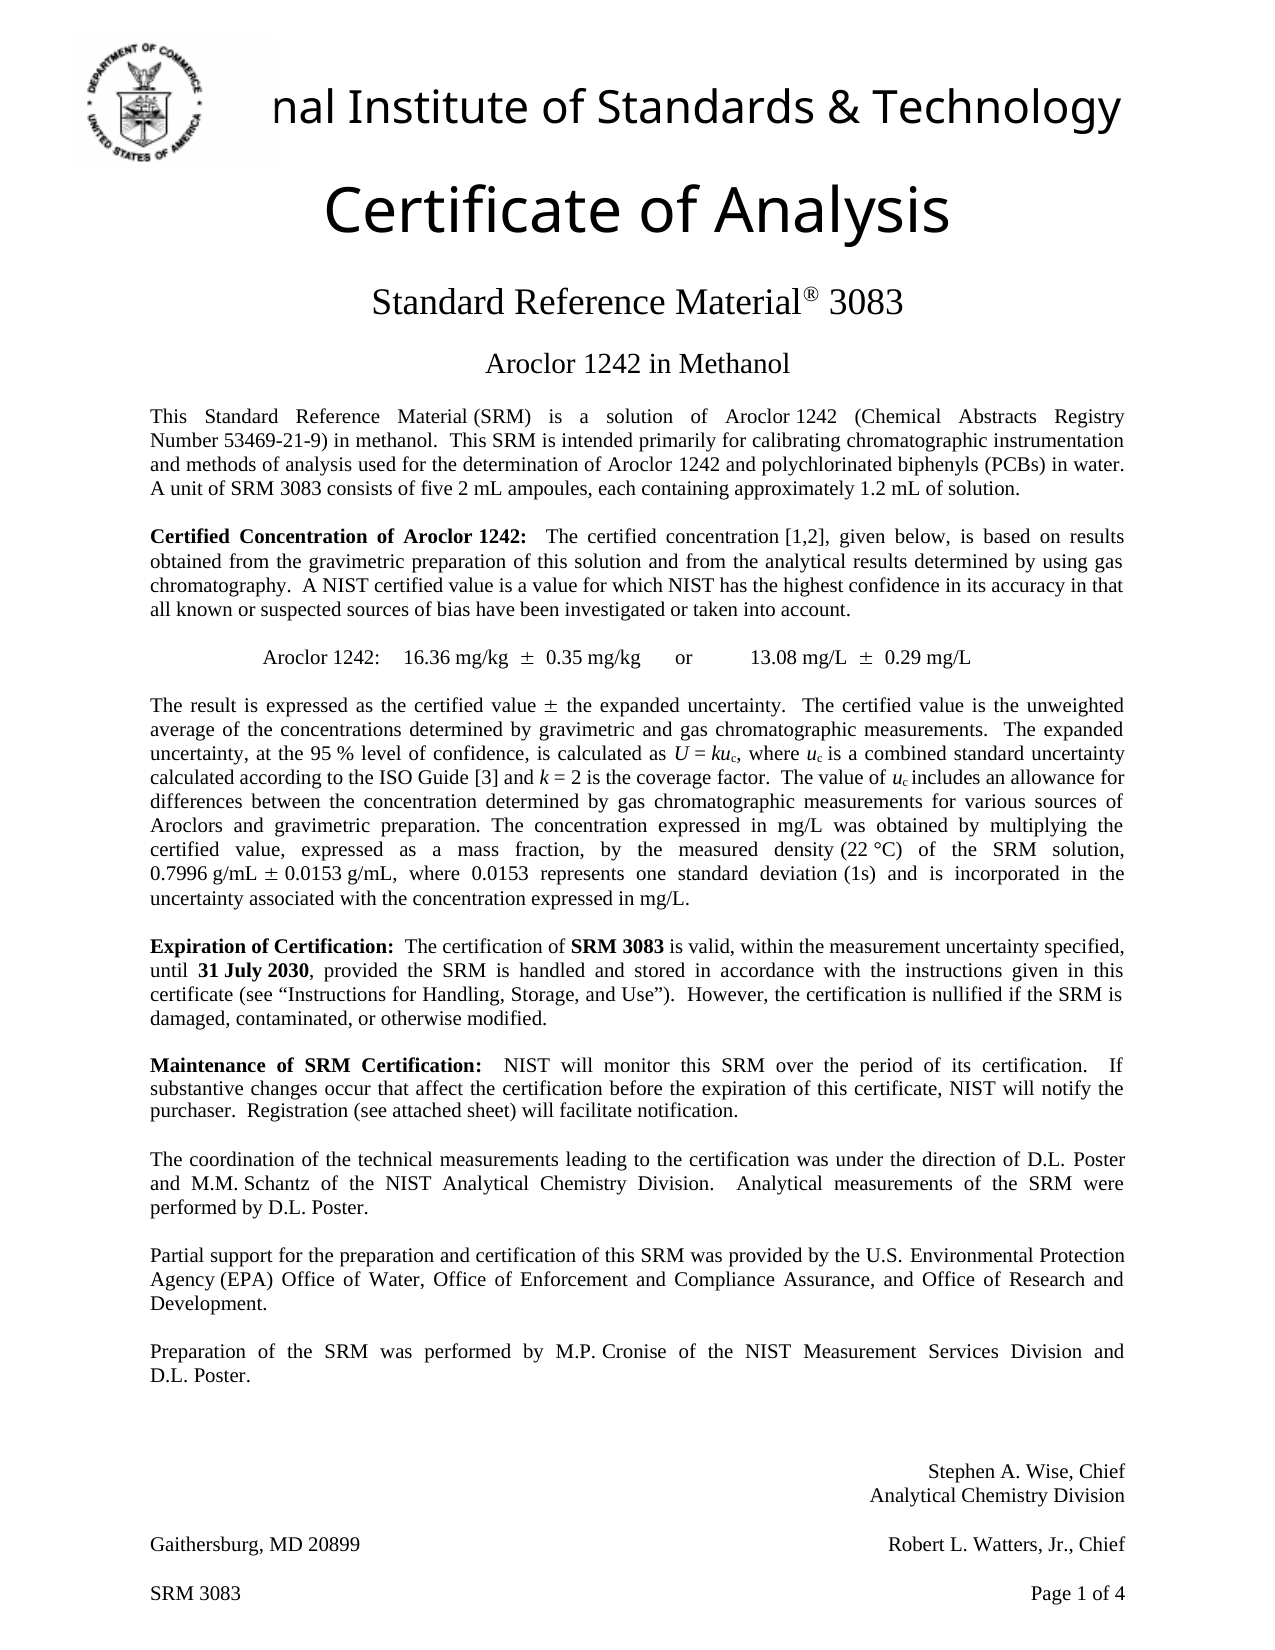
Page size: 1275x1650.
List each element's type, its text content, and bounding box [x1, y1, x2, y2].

text Expiration of Certification: The certification of SRM 3083 is valid, within the measurement uncertainty specified, until 31 July 2030, provided the SRM is handled and stored in accordance with the instructions given in this certificate (see “Instructions for Handling, Storage, and Use”). However, the certification is nullified if the SRM is damaged, contaminated, or otherwise modified. [150, 933, 1125, 1030]
text Analytical Chemistry Division [150, 1483, 1125, 1507]
text Gaithersburg, MD 20899 Robert L. Watters, Jr., Chief [150, 1532, 1125, 1556]
text The result is expressed as the certified value the expanded uncertainty. The certified value is the unweighted average of the concentrations determined by gravimetric and gas chromatographic measurements. The expanded uncertainty, at the 95 % level of confidence, is calculated as U = kuc, where uc is a combined standard uncertainty calculated according to the ISO Guide [3] and k = 2 is the coverage factor. The value of uc includes an allowance for differences between the concentration determined by gas chromatographic measurements for various sources of Aroclors and gravimetric preparation. The concentration expressed in mg/L was obtained by multiplying the certified value, expressed as a mass fraction, by the measured density (22 °C) of the SRM solution, 0.7996 g/mL 0.0153 g/mL, where 0.0153 represents one standard deviation (1s) and is incorporated in the uncertainty associated with the concentration expressed in mg/L. [150, 693, 1125, 909]
title National Institute of Standards & Technology [276, 75, 1125, 137]
text Certified Concentration of Aroclor 1242: The certified concentration [1,2], given below, is based on results obtained from the gravimetric preparation of this solution and from the analytical results determined by using gas chromatography. A NIST certified value is a value for which NIST has the highest confidence in its accuracy in that all known or suspected sources of bias have been investigated or taken into account. [150, 524, 1125, 621]
text The coordination of the technical measurements leading to the certification was under the direction of D.L. Poster and M.M. Schantz of the NIST Analytical Chemistry Division. Analytical measurements of the SRM were performed by D.L. Poster. [150, 1147, 1125, 1219]
text Stephen A. Wise, Chief [150, 1459, 1125, 1483]
text Preparation of the SRM was performed by M.P. Cronise of the NIST Measurement Services Division and D.L. Poster. [150, 1339, 1125, 1387]
text This Standard Reference Material (SRM) is a solution of Aroclor 1242 (Chemical Abstracts Registry Number 53469-21-9) in methanol. This SRM is intended primarily for calibrating chromatographic instrumentation and methods of analysis used for the determination of Aroclor 1242 and polychlorinated biphenyls (PCBs) in water. A unit of SRM 3083 consists of five 2 mL ampoules, each containing approximately 1.2 mL of solution. [150, 404, 1125, 500]
text Maintenance of SRM Certification: NIST will monitor this SRM over the period of its certification. If substantive changes occur that affect the certification before the expiration of this certificate, NIST will notify the purchaser. Registration (see attached sheet) will facilitate notification. [150, 1054, 1125, 1122]
text Partial support for the preparation and certification of this SRM was provided by the U.S. Environmental Protection Agency (EPA) Office of Water, Office of Enforcement and Compliance Assurance, and Office of Research and Development. [150, 1243, 1125, 1315]
subtitle Certificate of Analysis [150, 166, 1125, 251]
subtitle Aroclor 1242 in Methanol [150, 347, 1125, 380]
text Aroclor 1242: 16.36 mg/kg 0.35 mg/kg or 13.08 mg/L 0.29 mg/L [150, 645, 1125, 669]
text Standard Reference Material 3083 [150, 279, 1125, 322]
